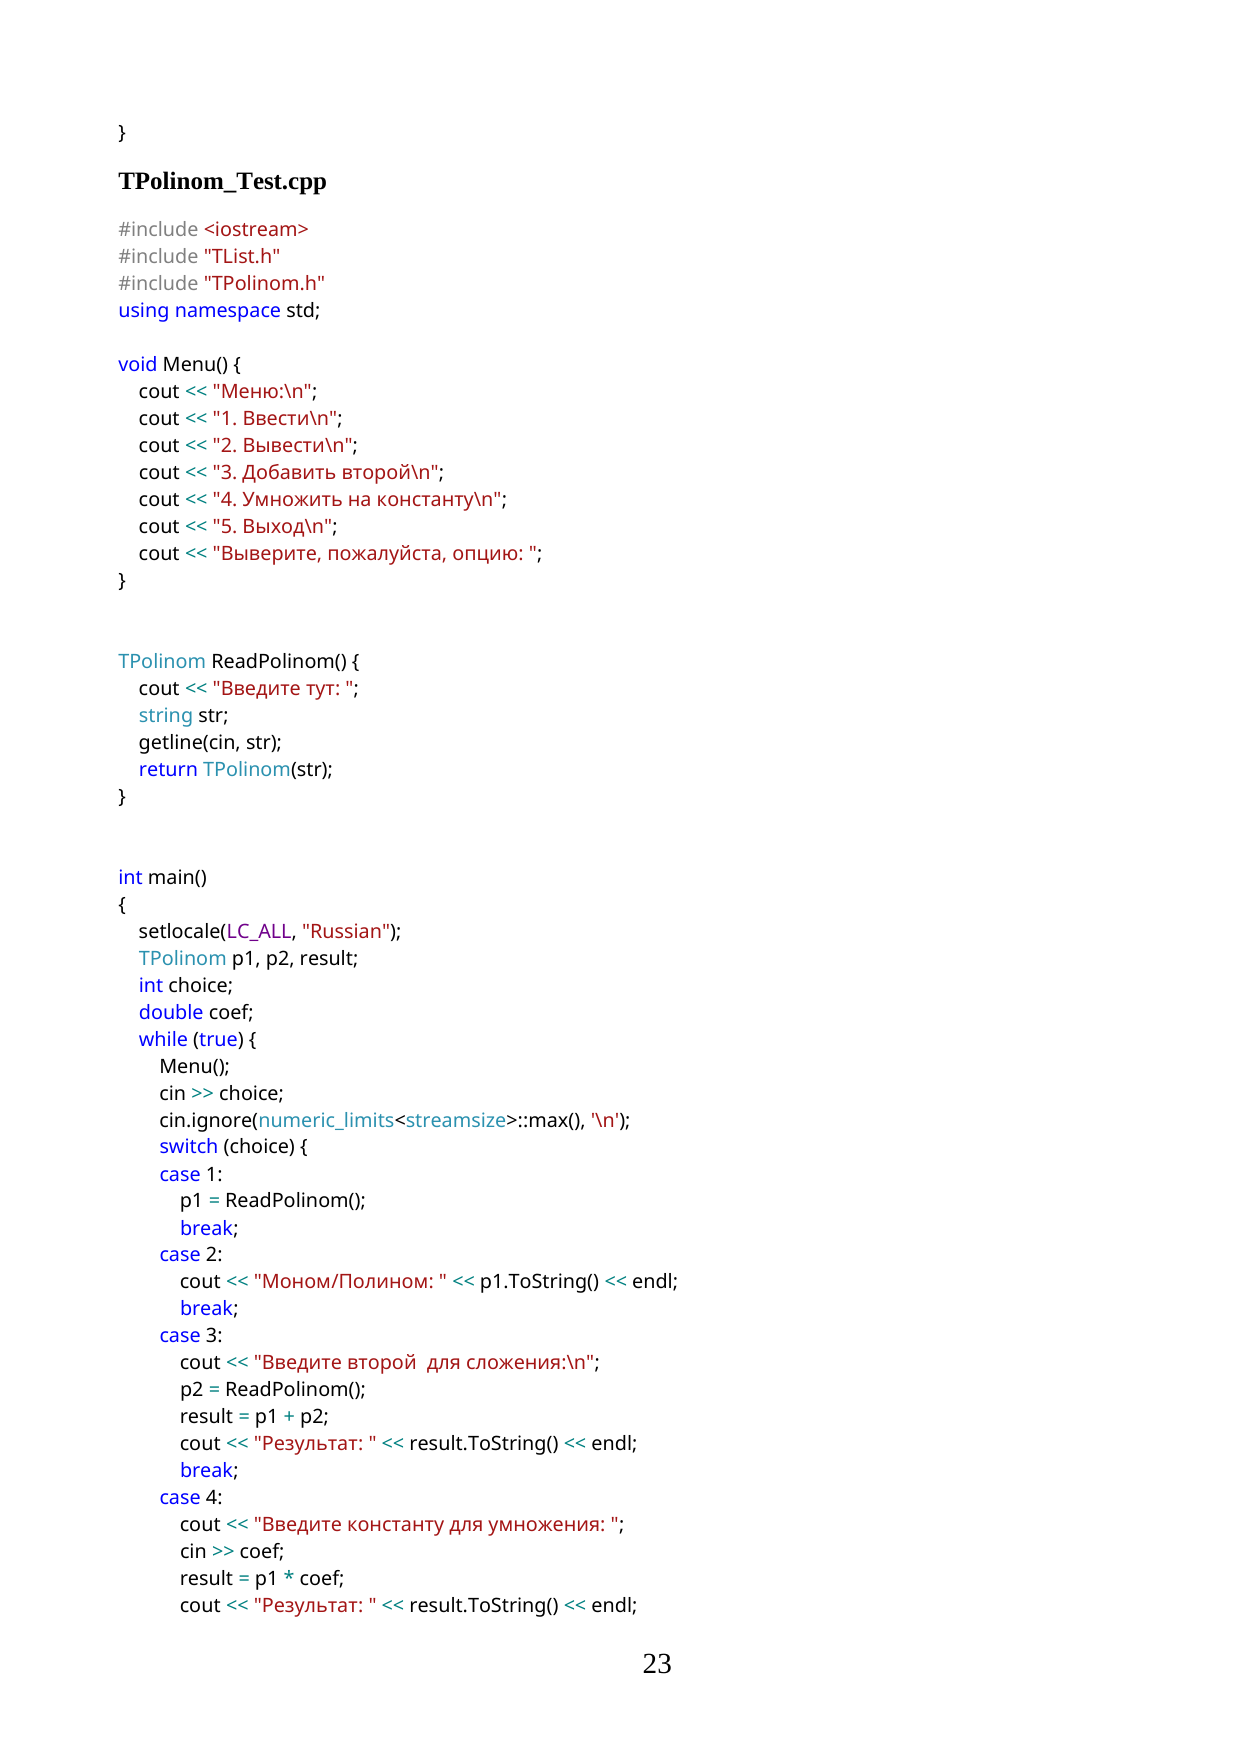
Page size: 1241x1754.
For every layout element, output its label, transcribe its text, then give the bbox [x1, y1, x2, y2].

text cout << "3. Добавить второй\n"; [118, 458, 1122, 485]
text using namespace std; [118, 296, 1122, 323]
text } [118, 118, 1122, 145]
text cin >> coef; [118, 1537, 1122, 1564]
text cin >> choice; [118, 1079, 1122, 1106]
text setlocale(LC_ALL, "Russian"); [118, 917, 1122, 944]
text { [118, 890, 1122, 917]
text case 2: [118, 1241, 1122, 1268]
text case 4: [118, 1483, 1122, 1511]
text string str; [118, 701, 1122, 728]
text cout << "2. Вывести\n"; [118, 431, 1122, 458]
text while (true) { [118, 1025, 1122, 1052]
text int main() [118, 863, 1122, 890]
text int choice; [118, 971, 1122, 998]
text #include "TList.h" [118, 242, 1122, 269]
text cout << "Введите второй для сложения:\n"; [118, 1349, 1122, 1376]
text break; [118, 1295, 1122, 1322]
text #include <iostream> [118, 216, 1122, 242]
text cout << "Меню:\n"; [118, 377, 1122, 404]
text TPolinom ReadPolinom() { [118, 647, 1122, 674]
text getline(cin, str); [118, 728, 1122, 755]
text p2 = ReadPolinom(); [118, 1376, 1122, 1403]
text cout << "Результат: " << result.ToString() << endl; [118, 1591, 1122, 1618]
text } [118, 782, 1122, 809]
text p1 = ReadPolinom(); [118, 1187, 1122, 1214]
text cout << "4. Умножить на константу\n"; [118, 485, 1122, 512]
text cout << "Выверите, пожалуйста, опцию: "; [118, 539, 1122, 566]
text cout << "5. Выход\n"; [118, 512, 1122, 539]
text #include "TPolinom.h" [118, 269, 1122, 296]
text cin.ignore(numeric_limits<streamsize>::max(), '\n'); [118, 1106, 1122, 1133]
text cout << "Результат: " << result.ToString() << endl; [118, 1429, 1122, 1457]
text result = p1 * coef; [118, 1564, 1122, 1591]
text cout << "Введите константу для умножения: "; [118, 1511, 1122, 1537]
text void Menu() { [118, 350, 1122, 377]
text double coef; [118, 998, 1122, 1025]
text result = p1 + p2; [118, 1403, 1122, 1429]
text return TPolinom(str); [118, 755, 1122, 782]
text break; [118, 1214, 1122, 1241]
text TPolinom p1, p2, result; [118, 944, 1122, 971]
text case 3: [118, 1322, 1122, 1349]
text cout << "Введите тут: "; [118, 674, 1122, 701]
text } [118, 566, 1122, 593]
text TPolinom_Test.cpp [118, 166, 1122, 195]
text cout << "Моном/Полином: " << p1.ToString() << endl; [118, 1268, 1122, 1295]
text break; [118, 1457, 1122, 1483]
text case 1: [118, 1160, 1122, 1187]
text switch (choice) { [118, 1133, 1122, 1160]
text Menu(); [118, 1052, 1122, 1079]
text cout << "1. Ввести\n"; [118, 404, 1122, 431]
